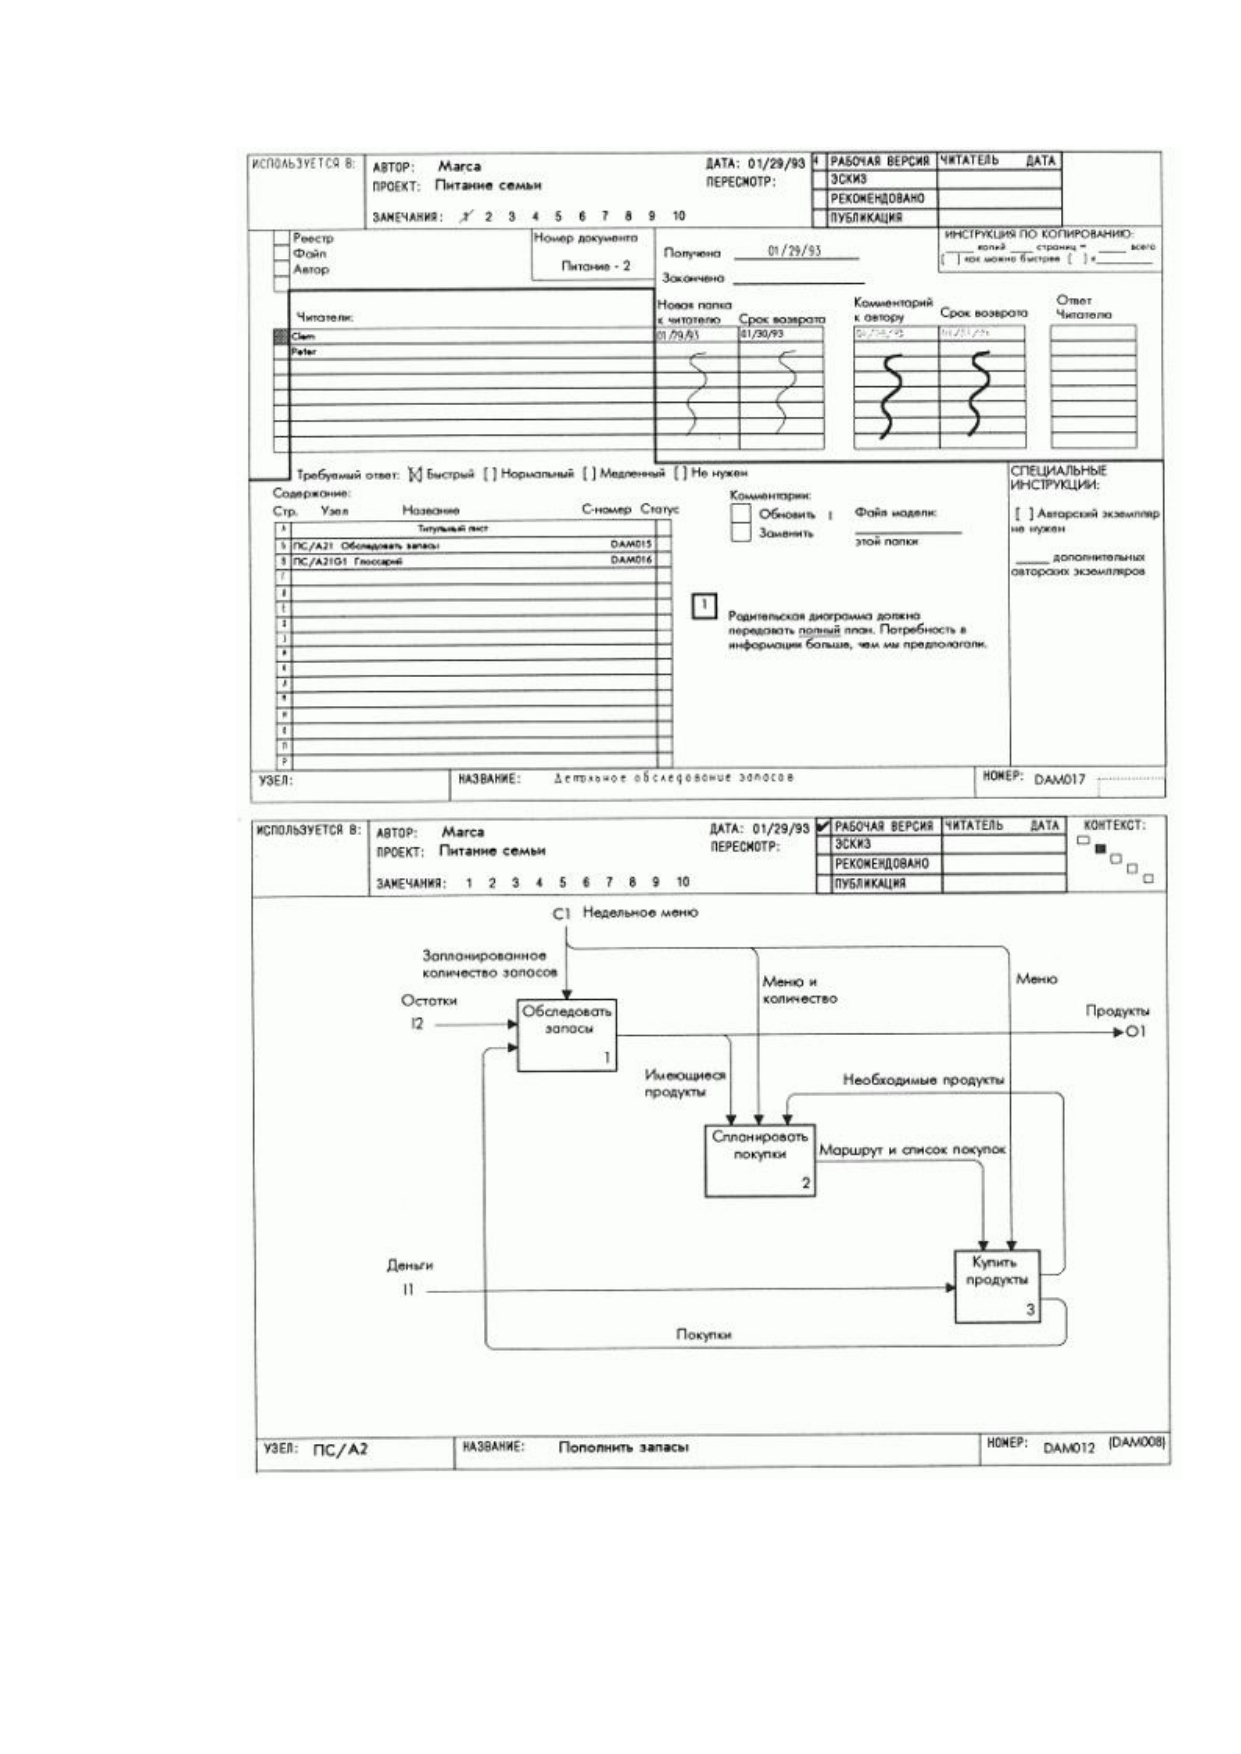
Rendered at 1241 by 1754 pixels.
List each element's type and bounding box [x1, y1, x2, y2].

picture [236, 147, 1182, 1479]
